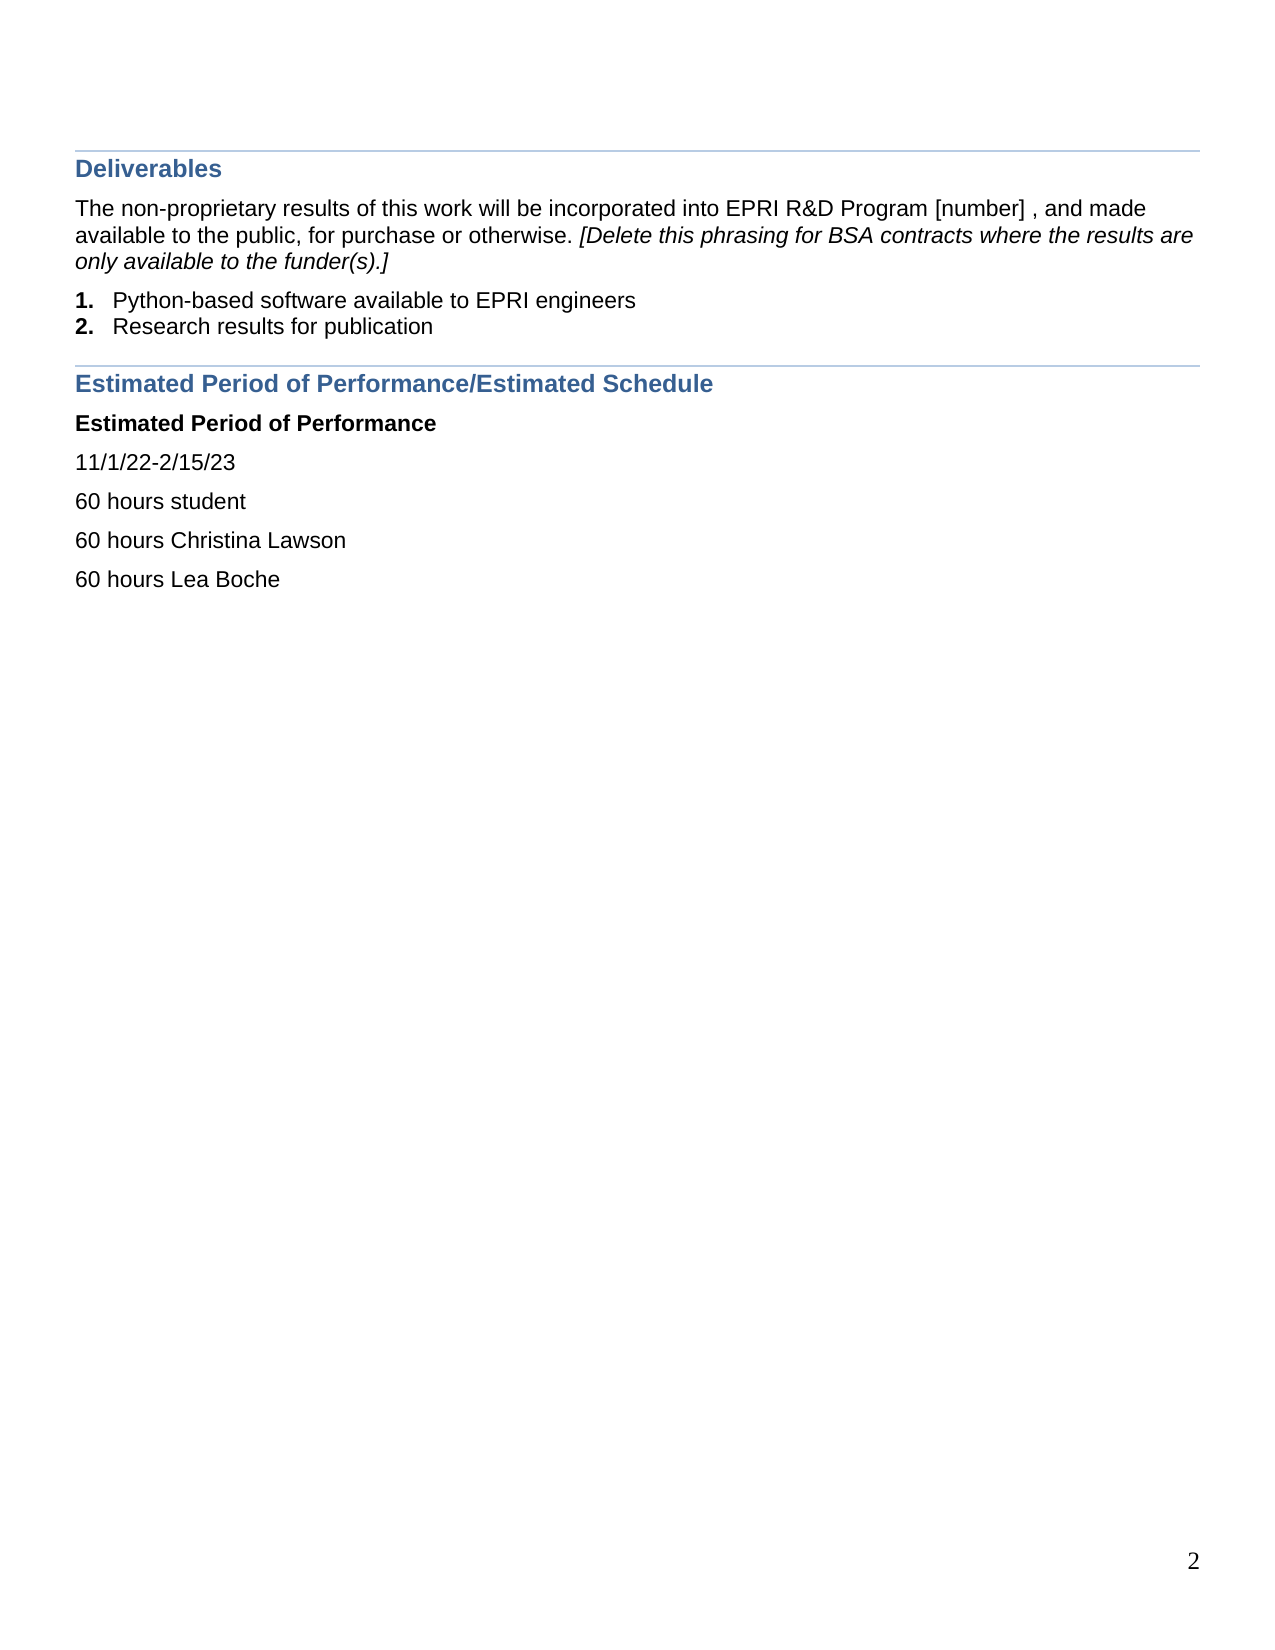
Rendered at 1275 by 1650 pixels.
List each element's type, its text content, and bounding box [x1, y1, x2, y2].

text The non-proprietary results of this work will be incorporated into EPRI R&D Program , and made available to the public, for purchase or otherwise. [Delete this phrasing for BSA contracts where the results are only available to the funder(s).] [75, 195, 1200, 274]
subtitle Estimated Period of Performance/Estimated Schedule [75, 367, 1200, 398]
text Estimated Period of Performance [75, 410, 1200, 436]
text 60 hours Lea Boche [75, 566, 1200, 592]
subtitle Deliverables [75, 152, 1200, 183]
list Research results for publication [75, 313, 1200, 340]
text 60 hours student [75, 488, 1200, 514]
text 11/1/22-2/15/23 [75, 449, 1200, 475]
list Python-based software available to EPRI engineers [75, 287, 1200, 313]
text 60 hours Christina Lawson [75, 527, 1200, 553]
